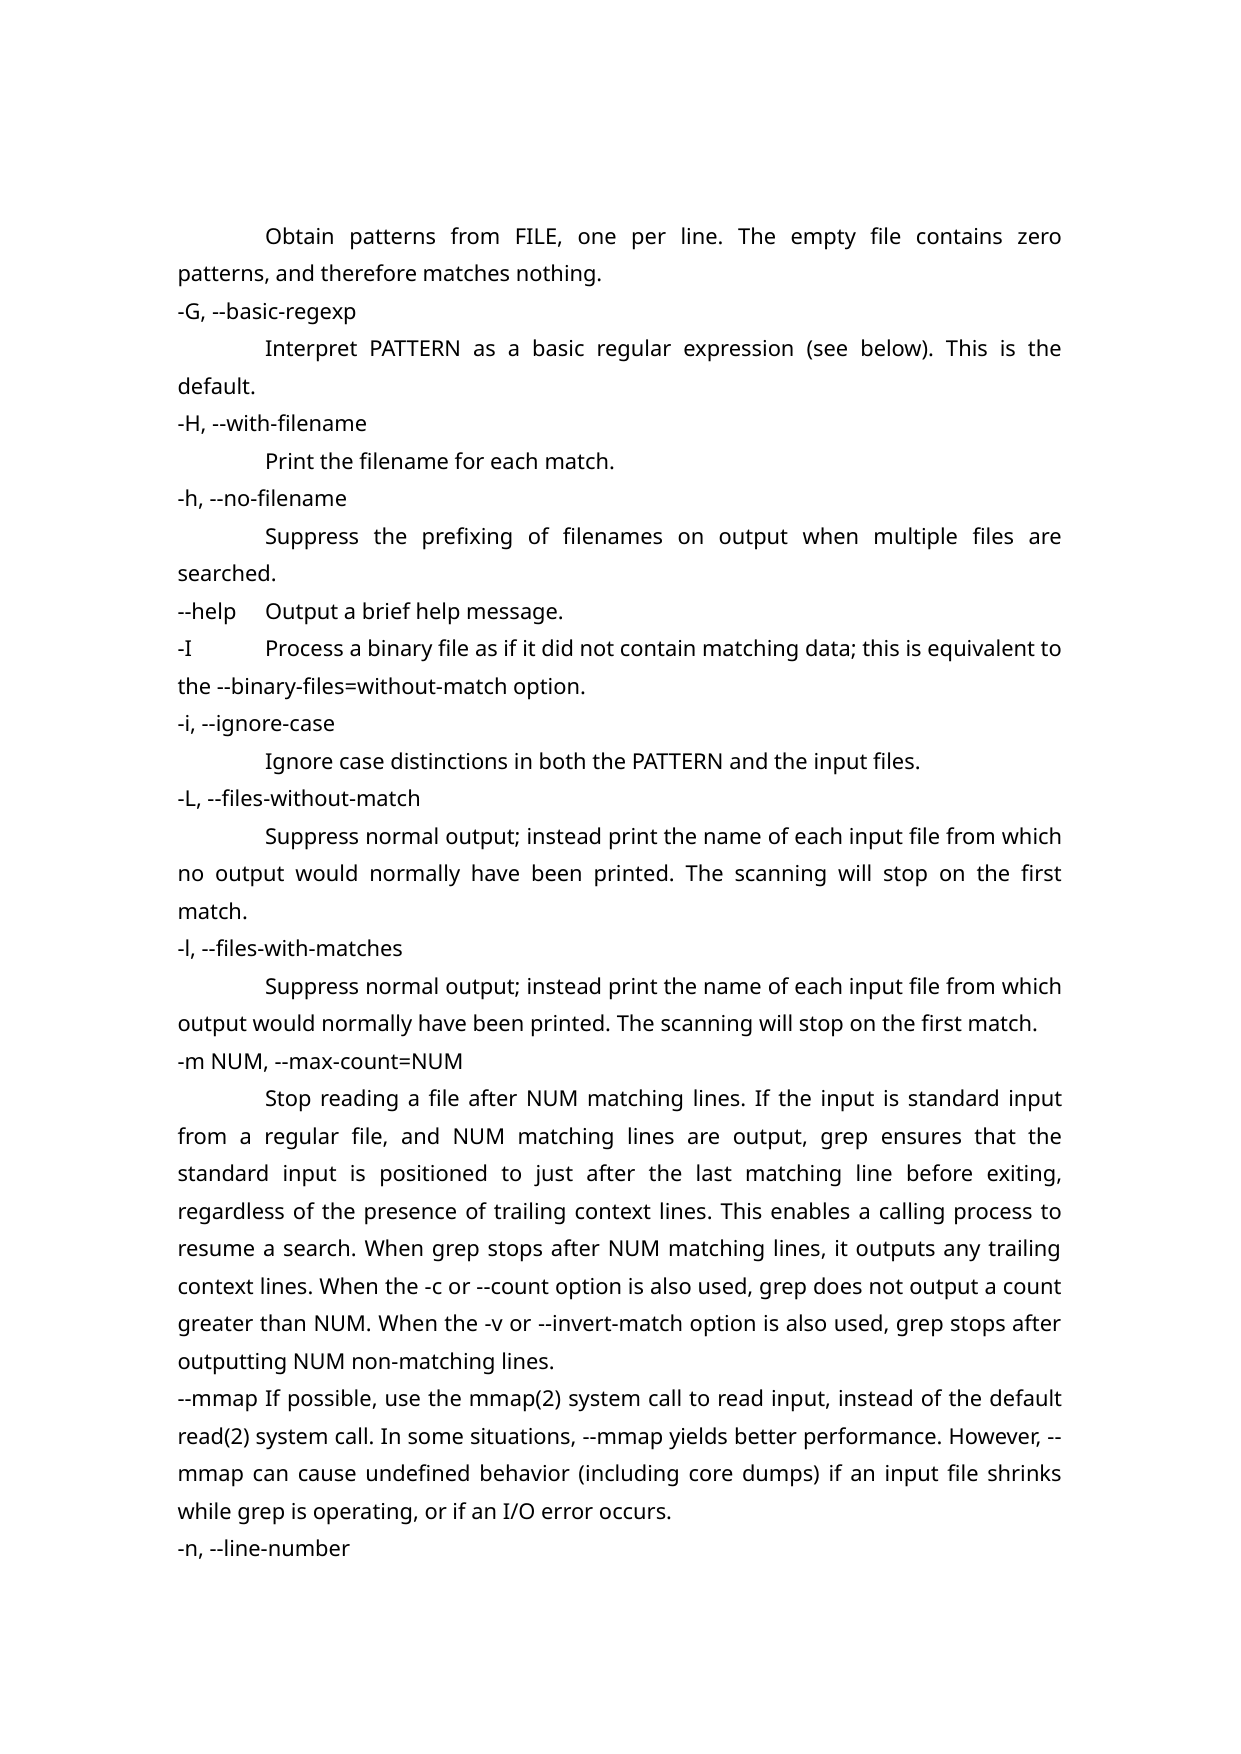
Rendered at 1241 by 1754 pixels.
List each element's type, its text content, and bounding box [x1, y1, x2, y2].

text --help Output a brief help message. [177, 592, 1063, 629]
text -i, --ignore-case [177, 704, 1063, 742]
text -L, --files-without-match [177, 779, 1063, 817]
text Obtain patterns from FILE, one per line. The empty file contains zero patterns, and therefore matches nothing. [177, 217, 1063, 292]
text Stop reading a file after NUM matching lines. If the input is standard input from a regular file, and NUM matching lines are output, grep ensures that the standard input is positioned to just after the last matching line before exiting, regardless of the presence of trailing context lines. This enables a calling process to resume a search. When grep stops after NUM matching lines, it outputs any trailing context lines. When the -c or --count option is also used, grep does not output a count greater than NUM. When the -v or --invert-match option is also used, grep stops after outputting NUM non-matching lines. [177, 1079, 1063, 1379]
text -G, --basic-regexp [177, 292, 1063, 329]
text -m NUM, --max-count=NUM [177, 1042, 1063, 1079]
text Suppress normal output; instead print the name of each input file from which output would normally have been printed. The scanning will stop on the first match. [177, 967, 1063, 1042]
text -n, --line-number [177, 1529, 1063, 1567]
text Interpret PATTERN as a basic regular expression (see below). This is the default. [177, 329, 1063, 404]
text -l, --files-with-matches [177, 929, 1063, 967]
text -h, --no-filename [177, 479, 1063, 517]
text Print the filename for each match. [177, 442, 1063, 479]
text --mmap If possible, use the mmap(2) system call to read input, instead of the default read(2) system call. In some situations, --mmap yields better performance. However, --mmap can cause undefined behavior (including core dumps) if an input file shrinks while grep is operating, or if an I/O error occurs. [177, 1379, 1063, 1529]
text Suppress normal output; instead print the name of each input file from which no output would normally have been printed. The scanning will stop on the first match. [177, 817, 1063, 929]
text -I Process a binary file as if it did not contain matching data; this is equivalent to the --binary-files=without-match option. [177, 629, 1063, 704]
text Suppress the prefixing of filenames on output when multiple files are searched. [177, 517, 1063, 592]
text Ignore case distinctions in both the PATTERN and the input files. [177, 742, 1063, 779]
text -H, --with-filename [177, 404, 1063, 442]
